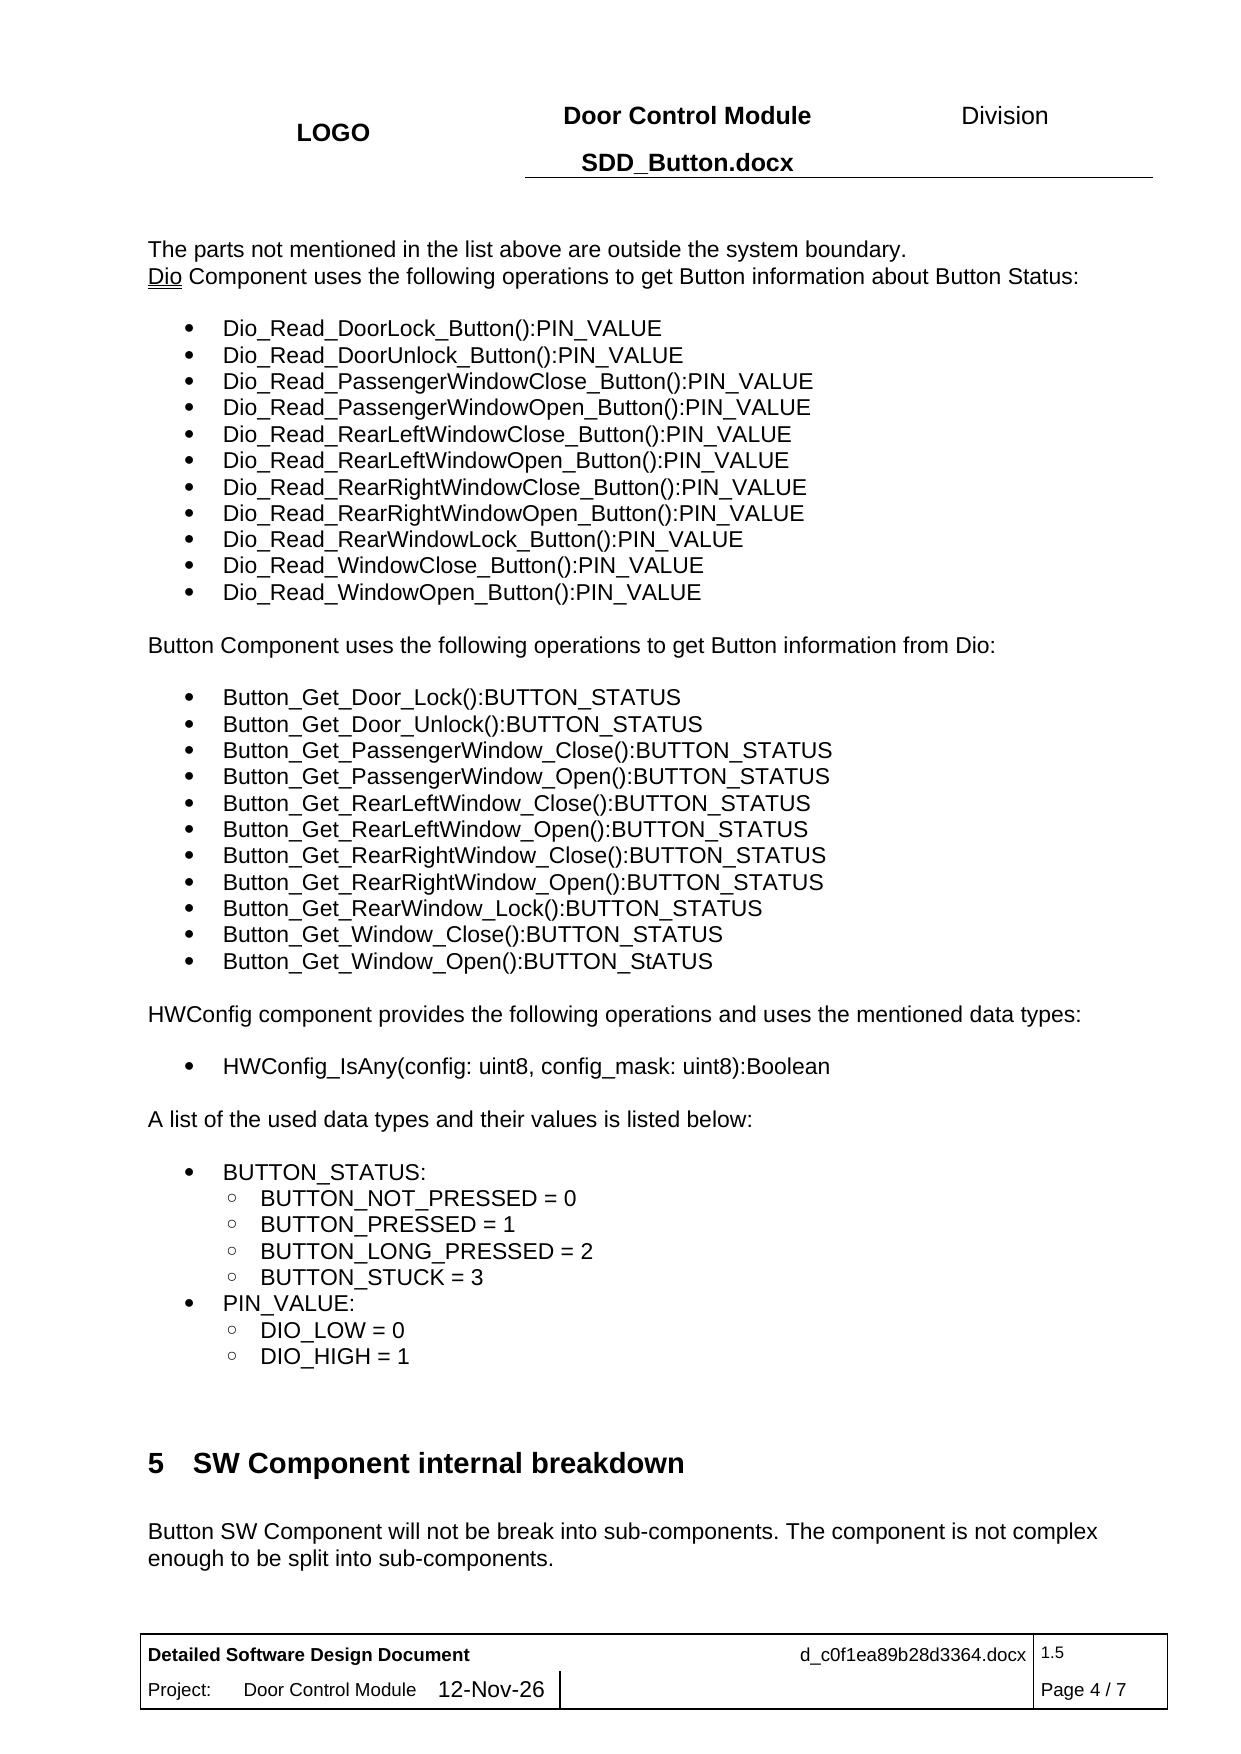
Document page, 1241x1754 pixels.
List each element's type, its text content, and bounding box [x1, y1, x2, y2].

list HWConfig_IsAny(config: uint8, config_mask: uint8):Boolean [185, 1053, 1152, 1079]
list Button_Get_RearRightWindow_Open():BUTTON_STATUS [185, 869, 1152, 895]
text A list of the used data types and their values is listed below: [148, 1106, 1152, 1132]
list BUTTON_LONG_PRESSED = 2 [223, 1238, 1152, 1264]
list Button_Get_RearWindow_Lock():BUTTON_STATUS [185, 895, 1152, 921]
list BUTTON_NOT_PRESSED = 0 [223, 1185, 1152, 1211]
list Dio_Read_RearRightWindowClose_Button():PIN_VALUE [185, 473, 1152, 500]
subtitle SW Component internal breakdown [148, 1446, 1152, 1479]
text HWConfig component provides the following operations and uses the mentioned data types: [148, 1001, 1152, 1027]
list Button_Get_PassengerWindow_Open():BUTTON_STATUS [185, 763, 1152, 790]
list Button_Get_Door_Lock():BUTTON_STATUS [185, 684, 1152, 711]
text Dio Component uses the following operations to get Button information about Button Status: [148, 263, 1152, 289]
list Button_Get_Window_Close():BUTTON_STATUS [185, 921, 1152, 948]
list DIO_HIGH = 1 [223, 1343, 1152, 1369]
list Dio_Read_PassengerWindowOpen_Button():PIN_VALUE [185, 394, 1152, 421]
text Button Component uses the following operations to get Button information from Dio: [148, 632, 1152, 658]
list BUTTON_STUCK = 3 [223, 1264, 1152, 1290]
list BUTTON_STATUS: [185, 1159, 1152, 1185]
list Button_Get_RearRightWindow_Close():BUTTON_STATUS [185, 842, 1152, 869]
list Button_Get_RearLeftWindow_Open():BUTTON_STATUS [185, 816, 1152, 842]
list Button_Get_Window_Open():BUTTON_StATUS [185, 948, 1152, 974]
text Button SW Component will not be break into sub-components. The component is not complex enough to be split into sub-components. [148, 1518, 1152, 1571]
list Dio_Read_DoorUnlock_Button():PIN_VALUE [185, 342, 1152, 368]
list Dio_Read_RearLeftWindowClose_Button():PIN_VALUE [185, 421, 1152, 447]
list PIN_VALUE: [185, 1290, 1152, 1317]
list Dio_Read_DoorLock_Button():PIN_VALUE [185, 315, 1152, 342]
text The parts not mentioned in the list above are outside the system boundary. [148, 236, 1152, 263]
list Dio_Read_RearLeftWindowOpen_Button():PIN_VALUE [185, 447, 1152, 473]
list Dio_Read_WindowClose_Button():PIN_VALUE [185, 552, 1152, 579]
list Dio_Read_RearWindowLock_Button():PIN_VALUE [185, 526, 1152, 552]
list Button_Get_Door_Unlock():BUTTON_STATUS [185, 711, 1152, 737]
list Button_Get_RearLeftWindow_Close():BUTTON_STATUS [185, 790, 1152, 816]
list DIO_LOW = 0 [223, 1317, 1152, 1343]
list Dio_Read_RearRightWindowOpen_Button():PIN_VALUE [185, 500, 1152, 526]
list Dio_Read_PassengerWindowClose_Button():PIN_VALUE [185, 368, 1152, 394]
list BUTTON_PRESSED = 1 [223, 1211, 1152, 1238]
list Button_Get_PassengerWindow_Close():BUTTON_STATUS [185, 737, 1152, 763]
list Dio_Read_WindowOpen_Button():PIN_VALUE [185, 579, 1152, 605]
